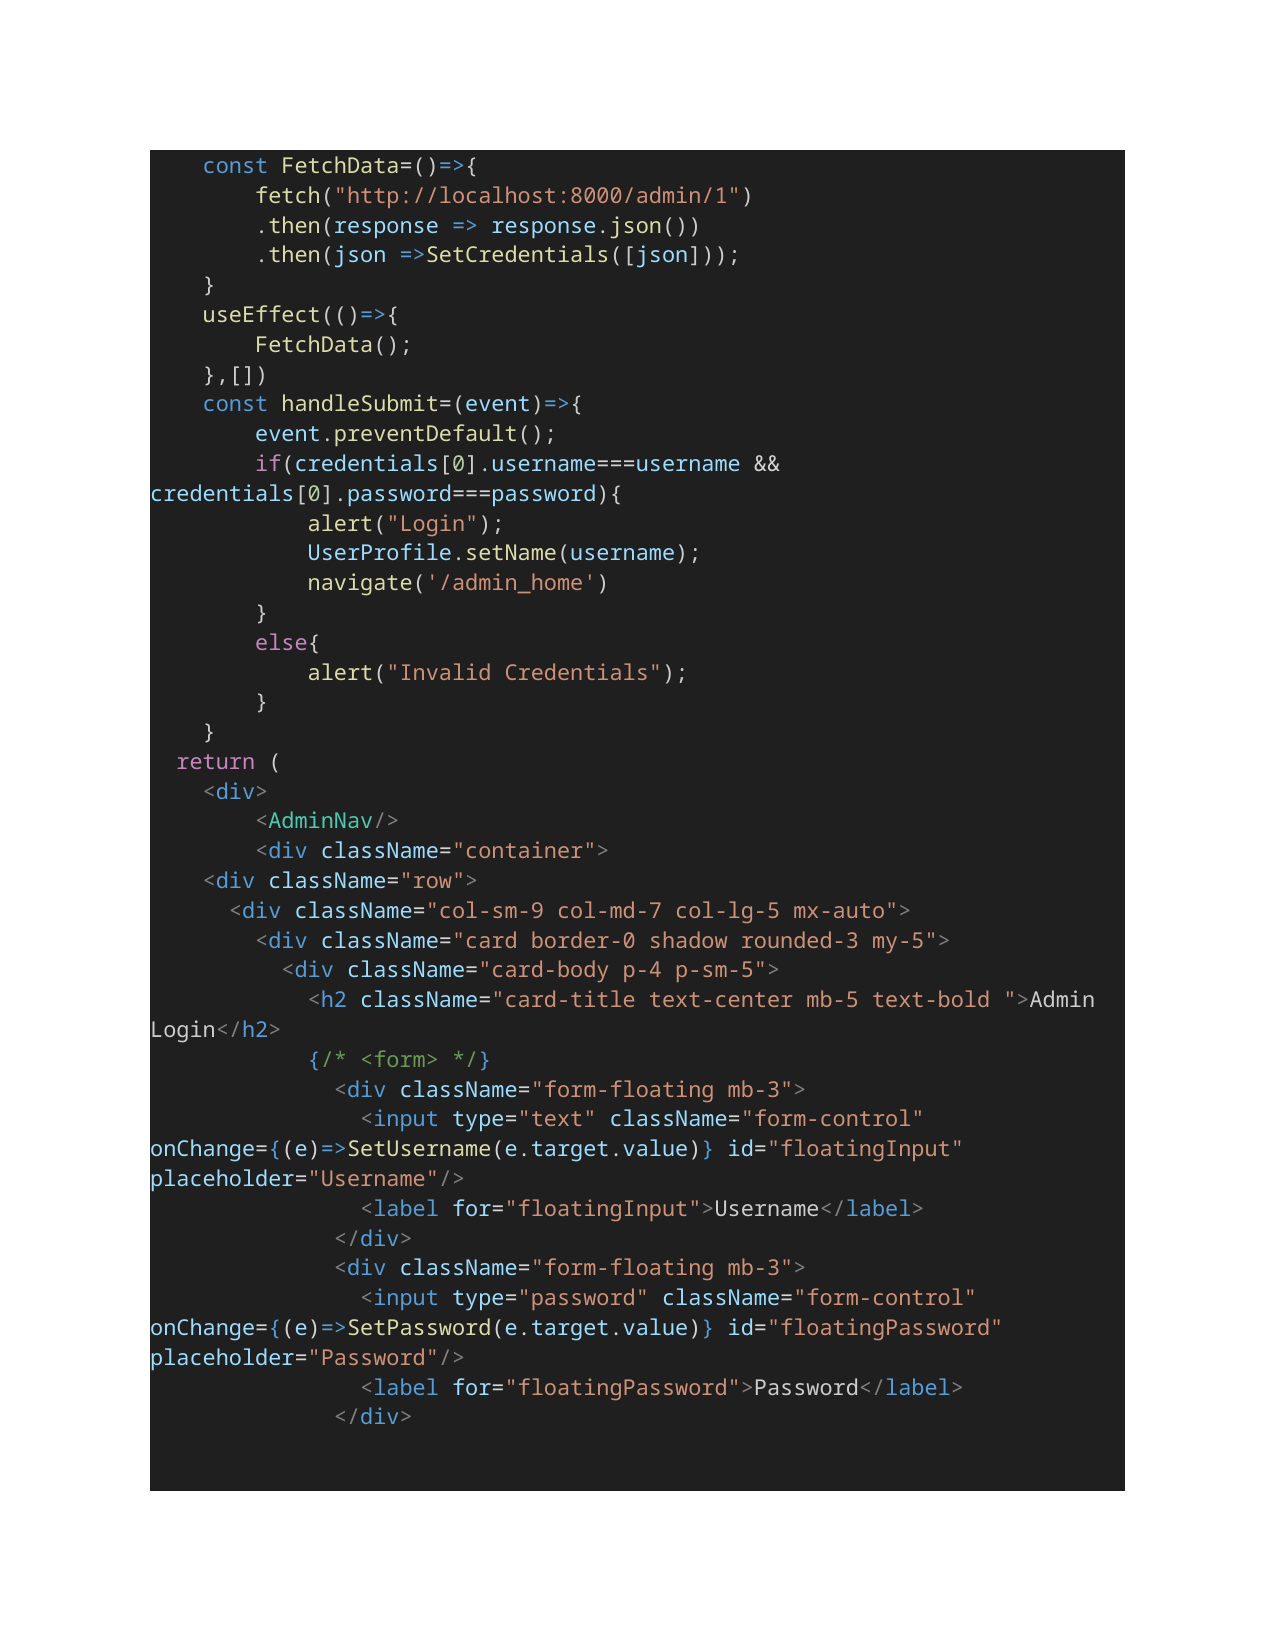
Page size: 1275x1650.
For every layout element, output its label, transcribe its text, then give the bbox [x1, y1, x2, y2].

text if(credentials[0].username===username && credentials[0].password===password){ [150, 448, 1125, 507]
text FetchData(); [150, 329, 1125, 358]
text } [150, 597, 1125, 627]
text } [150, 269, 1125, 299]
text .then(response => response.json()) [150, 209, 1125, 239]
text useEffect(()=>{ [150, 299, 1125, 329]
text <label for="floatingInput">Username</label> [150, 1193, 1125, 1222]
text fetch("http://localhost:8000/admin/1") [150, 180, 1125, 209]
text <label for="floatingPassword">Password</label> [150, 1371, 1125, 1401]
text const handleSubmit=(event)=>{ [150, 388, 1125, 418]
text event.preventDefault(); [150, 418, 1125, 448]
text <div className="card-body p-4 p-sm-5"> [150, 954, 1125, 984]
text <div> [150, 776, 1125, 805]
text navigate('/admin_home') [150, 567, 1125, 597]
text <div className="form-floating mb-3"> [150, 1073, 1125, 1103]
text <input type="text" className="form-control" onChange={(e)=>SetUsername(e.target.value)} id="floatingInput" placeholder="Username"/> [150, 1103, 1125, 1193]
text },[]) [150, 358, 1125, 388]
text <h2 className="card-title text-center mb-5 text-bold ">Admin Login</h2> [150, 984, 1125, 1044]
text .then(json =>SetCredentials([json])); [150, 239, 1125, 269]
text </div> [150, 1222, 1125, 1252]
text <div className="row"> [150, 865, 1125, 895]
text <div className="form-floating mb-3"> [150, 1252, 1125, 1282]
text alert("Login"); [150, 507, 1125, 537]
text {/* <form> */} [150, 1044, 1125, 1073]
text <AdminNav/> [150, 805, 1125, 835]
text </div> [150, 1401, 1125, 1431]
text UserProfile.setName(username); [150, 537, 1125, 567]
text <div className="container"> [150, 835, 1125, 865]
text alert("Invalid Credentials"); [150, 656, 1125, 686]
text else{ [150, 627, 1125, 656]
text } [150, 686, 1125, 716]
text <div className="col-sm-9 col-md-7 col-lg-5 mx-auto"> [150, 895, 1125, 924]
text const FetchData=()=>{ [150, 150, 1125, 180]
text <div className="card border-0 shadow rounded-3 my-5"> [150, 924, 1125, 954]
text return ( [150, 746, 1125, 776]
text } [150, 716, 1125, 746]
text <input type="password" className="form-control" onChange={(e)=>SetPassword(e.target.value)} id="floatingPassword" placeholder="Password"/> [150, 1282, 1125, 1371]
